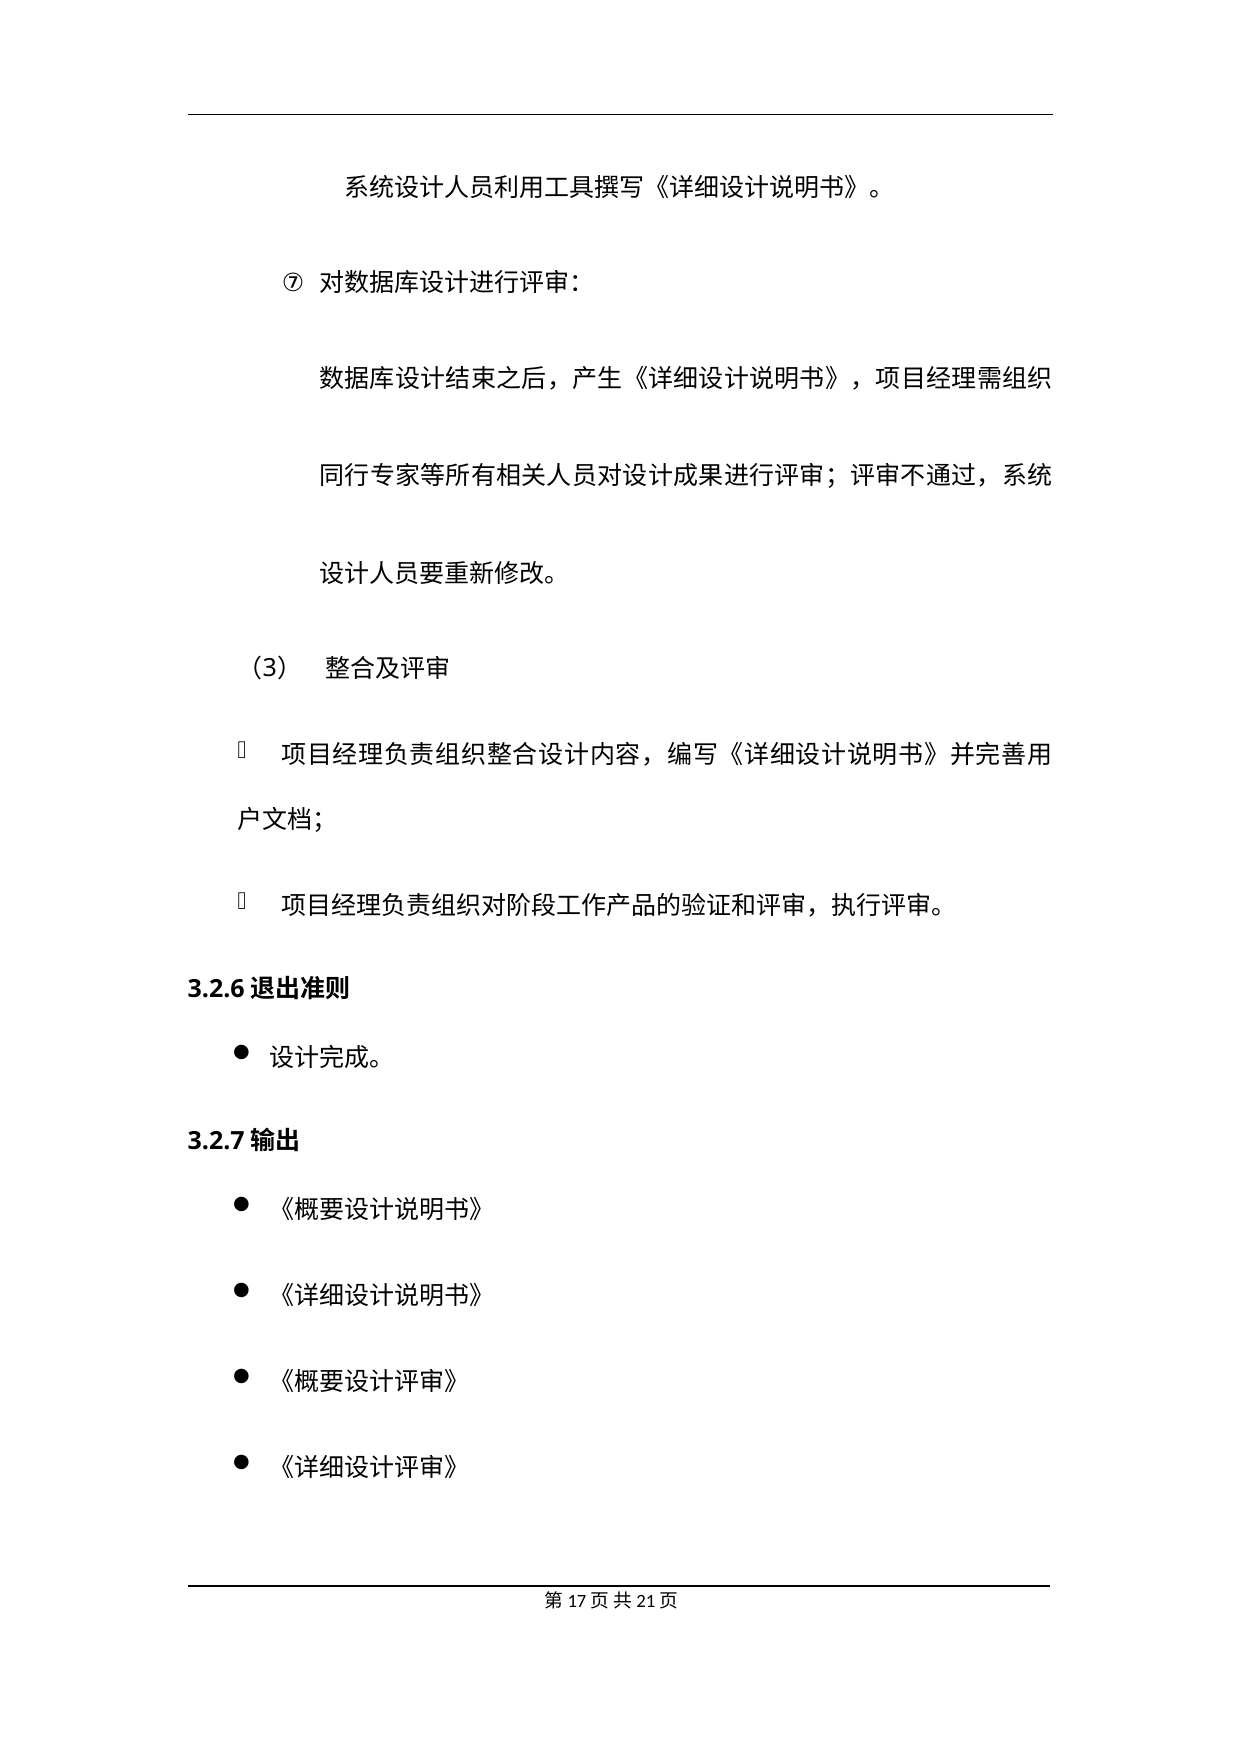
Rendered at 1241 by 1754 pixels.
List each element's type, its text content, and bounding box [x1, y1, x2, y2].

text 数据库设计结束之后，产生《详细设计说明书》，项目经理需组织同行专家等所有相关人员对设计成果进行评审；评审不通过，系统设计人员要重新修改。 [319, 344, 1053, 604]
list （3） 整合及评审 [237, 634, 1053, 699]
text 系统设计人员利用工具撰写《详细设计说明书》。 [319, 153, 1053, 218]
subtitle 3.2.6退出准则 [187, 957, 1053, 1007]
subtitle 3.2.7输出 [187, 1109, 1053, 1159]
list 项目经理负责组织对阶段工作产品的验证和评审，执行评审。 [237, 871, 1053, 936]
list 项目经理负责组织整合设计内容，编写《详细设计说明书》并完善用户文档； [237, 720, 1053, 850]
text 《详细设计说明书》 [229, 1261, 1053, 1326]
text 《详细设计评审》 [229, 1433, 1053, 1498]
text 《概要设计评审》 [229, 1347, 1053, 1412]
text 《概要设计说明书》 [229, 1175, 1053, 1240]
list 对数据库设计进行评审： [282, 248, 1053, 313]
text 设计完成。 [229, 1023, 1053, 1088]
